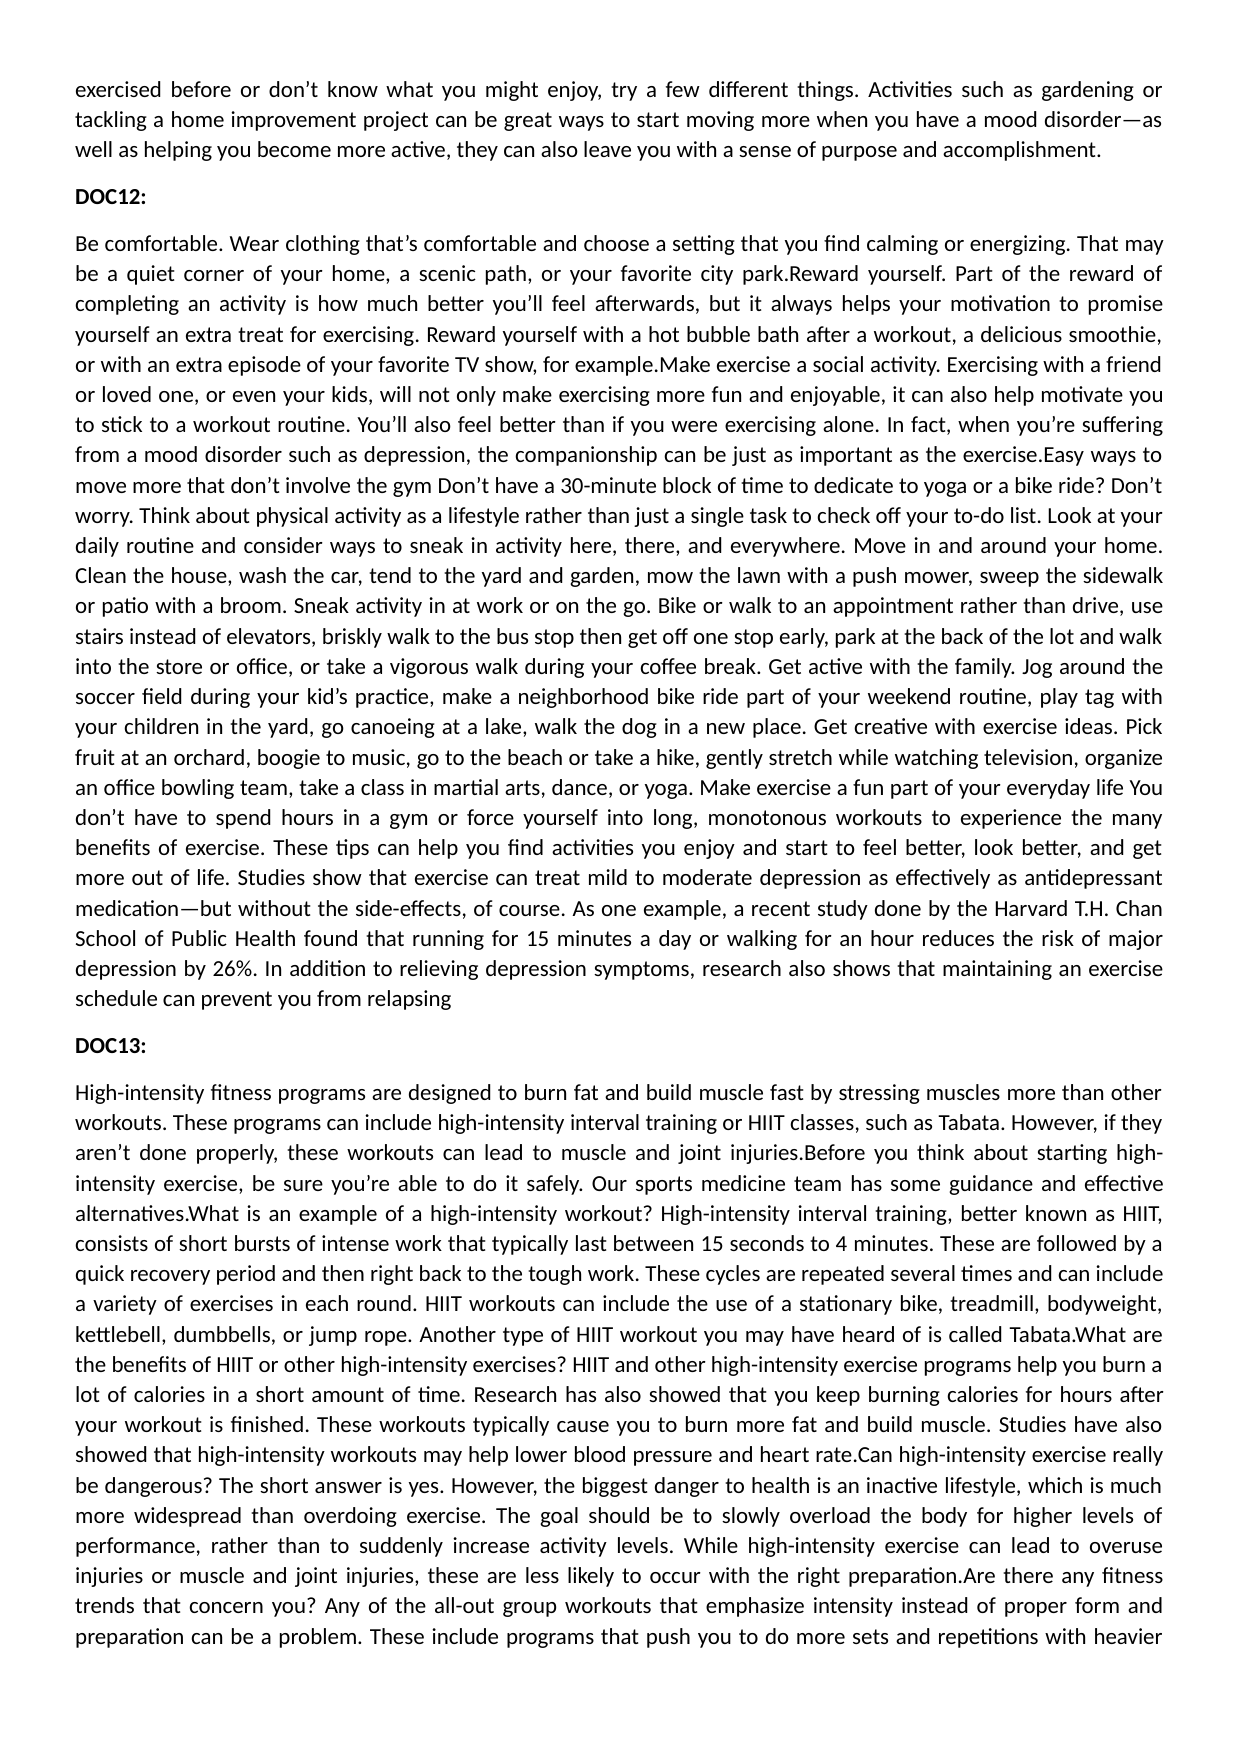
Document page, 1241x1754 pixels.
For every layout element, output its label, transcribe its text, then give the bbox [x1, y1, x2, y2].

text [75, 75, 1165, 163]
text DOC12: [75, 182, 1165, 210]
text DOC13: [75, 1031, 1165, 1059]
text Be comfortable. Wear clothing that’s comfortable and choose a setting that you find calming or energizing. That may be a quiet corner of your home, a scenic path, or your favorite city park.Reward yourself. Part of the reward of completing an activity is how much better you’ll feel afterwards, but it always helps your motivation to promise yourself an extra treat for exercising. Reward yourself with a hot bubble bath after a workout, a delicious smoothie, or with an extra episode of your favorite TV show, for example.Make exercise a social activity. Exercising with a friend or loved one, or even your kids, will not only make exercising more fun and enjoyable, it can also help motivate you to stick to a workout routine. You’ll also feel better than if you were exercising alone. In fact, when you’re suffering from a mood disorder such as depression, the companionship can be just as important as the exercise.Easy ways to move more that don’t involve the gym Don’t have a 30-minute block of time to dedicate to yoga or a bike ride? Don’t worry. Think about physical activity as a lifestyle rather than just a single task to check off your to-do list. Look at your daily routine and consider ways to sneak in activity here, there, and everywhere. Move in and around your home. Clean the house, wash the car, tend to the yard and garden, mow the lawn with a push mower, sweep the sidewalk or patio with a broom. Sneak activity in at work or on the go. Bike or walk to an appointment rather than drive, use stairs instead of elevators, briskly walk to the bus stop then get off one stop early, park at the back of the lot and walk into the store or office, or take a vigorous walk during your coffee break. Get active with the family. Jog around the soccer field during your kid’s practice, make a neighborhood bike ride part of your weekend routine, play tag with your children in the yard, go canoeing at a lake, walk the dog in a new place. Get creative with exercise ideas. Pick fruit at an orchard, boogie to music, go to the beach or take a hike, gently stretch while watching television, organize an office bowling team, take a class in martial arts, dance, or yoga. Make exercise a fun part of your everyday life You don’t have to spend hours in a gym or force yourself into long, monotonous workouts to experience the many benefits of exercise. These tips can help you find activities you enjoy and start to feel better, look better, and get more out of life. Studies show that exercise can treat mild to moderate depression as effectively as antidepressant medication—but without the side-effects, of course. As one example, a recent study done by the Harvard T.H. Chan School of Public Health found that running for 15 minutes a day or walking for an hour reduces the risk of major depression by 26%. In addition to relieving depression symptoms, research also shows that maintaining an exercise schedule can prevent you from relapsing [75, 229, 1165, 1012]
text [75, 1078, 1165, 1650]
